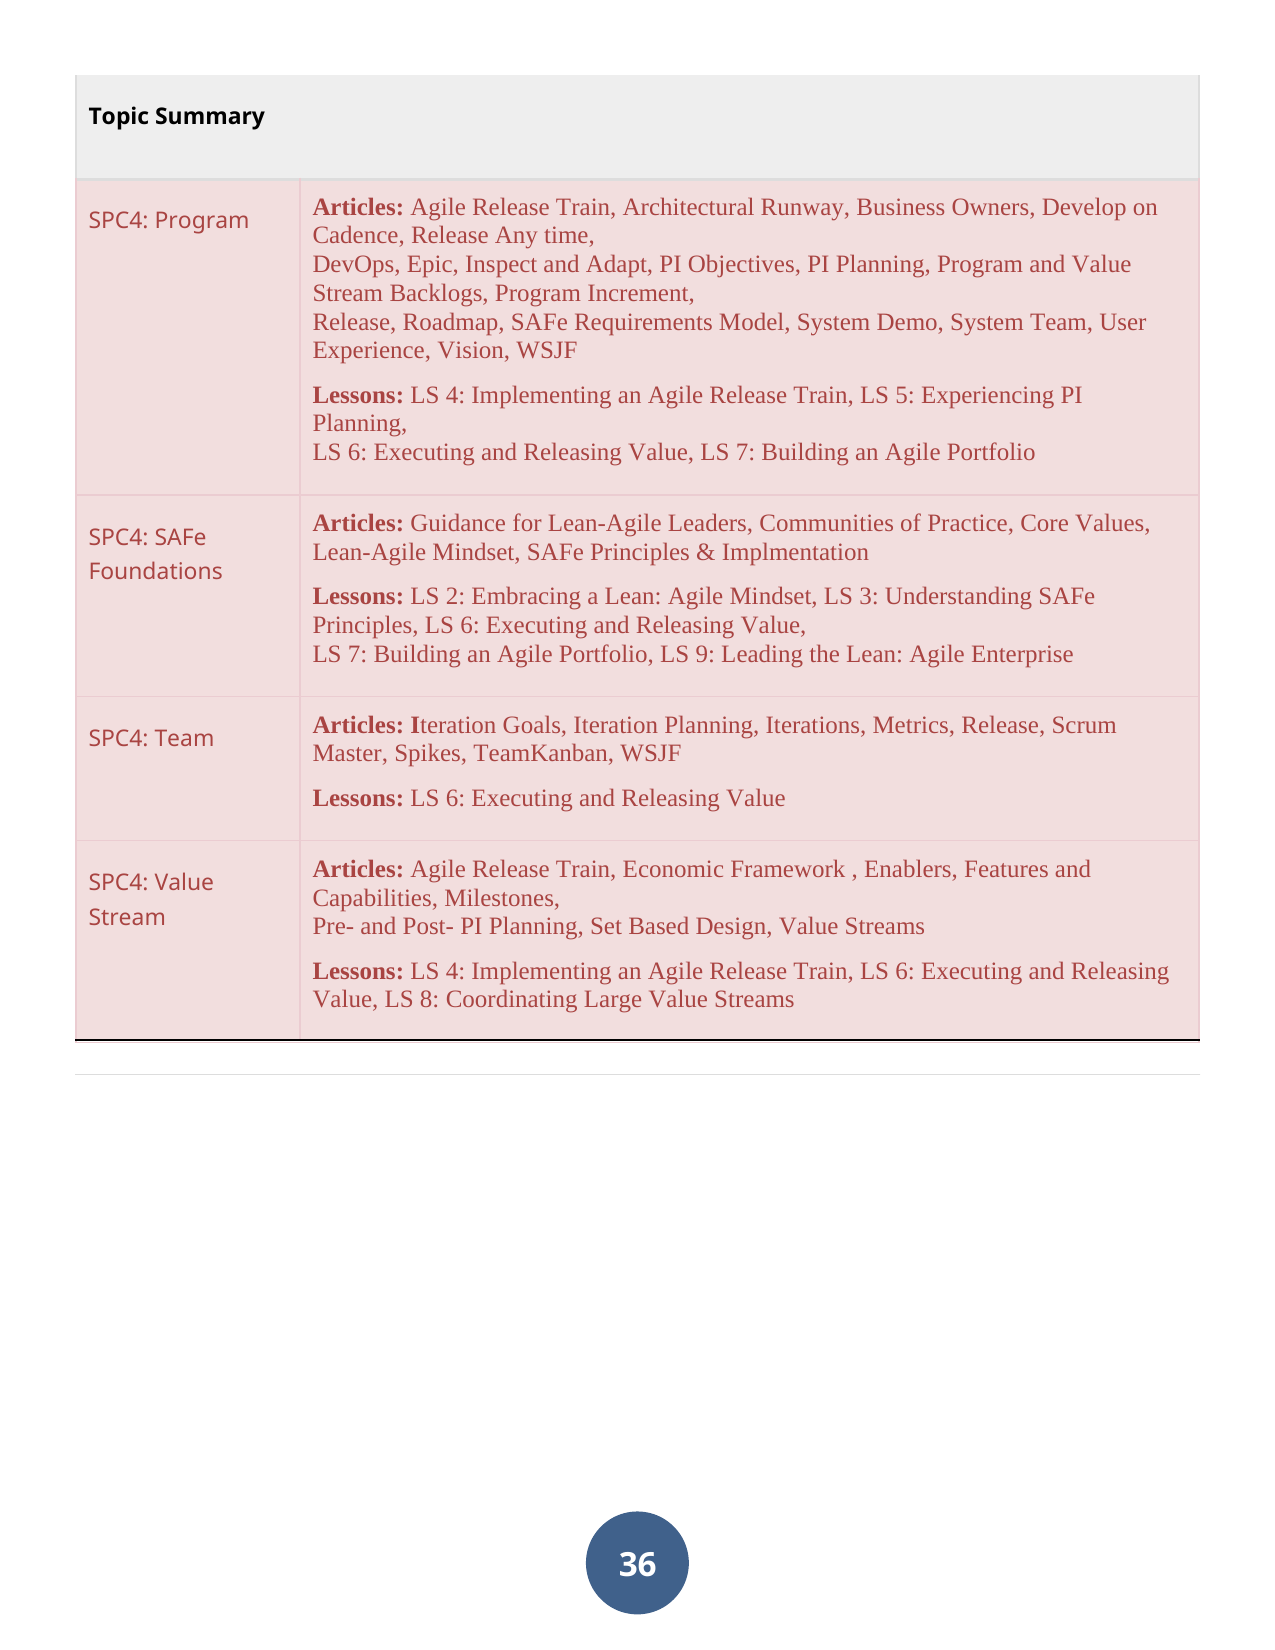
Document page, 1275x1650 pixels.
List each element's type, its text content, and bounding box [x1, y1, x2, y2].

table_header Topic Summary [77, 75, 1198, 178]
table_cell SPC4: Program [77, 181, 299, 494]
table_cell SPC4: Team [77, 697, 299, 840]
table_cell Articles: Agile Release Train, Architectural Runway, Business Owners, Develop on Cadence, Release Any time, DevOps, Epic, Inspect and Adapt, PI Objectives, PI Planning, Program and Value Stream Backlogs, Program Increment, Release, Roadmap, SAFe Requirements Model, System Demo, System Team, User Experience, Vision, WSJF Lessons: LS 4: Implementing an Agile Release Train, LS 5: Experiencing PI Planning, LS 6: Executing and Releasing Value, LS 7: Building an Agile Portfolio [301, 181, 1198, 494]
table_cell SPC4: SAFe Foundations [77, 496, 299, 696]
table_cell Articles: Agile Release Train, Economic Framework , Enablers, Features and Capabilities, Milestones, Pre- and Post- PI Planning, Set Based Design, Value Streams Lessons: LS 4: Implementing an Agile Release Train, LS 6: Executing and Releasing Value, LS 8: Coordinating Large Value Streams [301, 841, 1198, 1039]
table_cell Articles: Iteration Goals, Iteration Planning, Iterations, Metrics, Release, Scrum Master, Spikes, TeamKanban, WSJF Lessons: LS 6: Executing and Releasing Value [301, 697, 1198, 840]
table_cell Articles: Guidance for Lean-Agile Leaders, Communities of Practice, Core Values, Lean-Agile Mindset, SAFe Principles & Implmentation Lessons: LS 2: Embracing a Lean: Agile Mindset, LS 3: Understanding SAFe Principles, LS 6: Executing and Releasing Value, LS 7: Building an Agile Portfolio, LS 9: Leading the Lean: Agile Enterprise [301, 496, 1198, 696]
table_cell SPC4: Value Stream [77, 841, 299, 1039]
